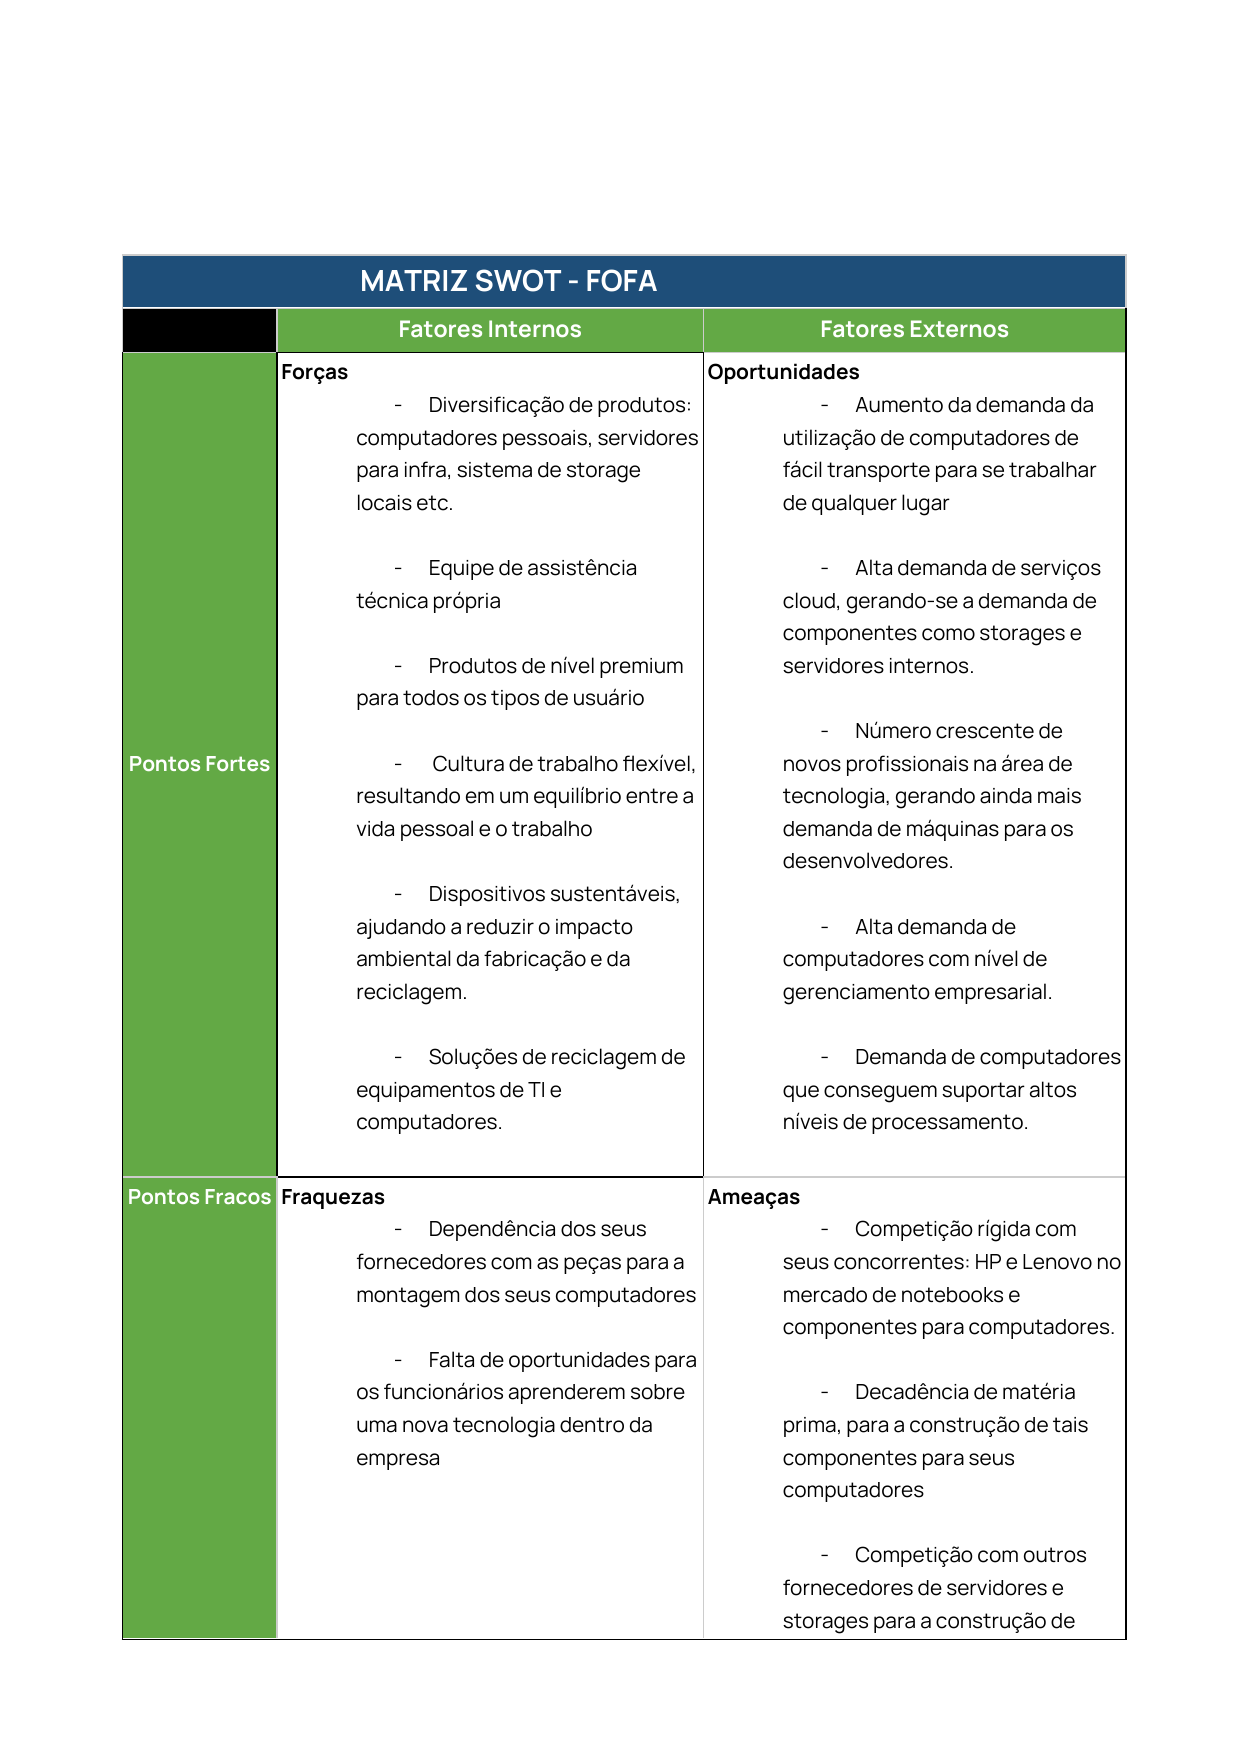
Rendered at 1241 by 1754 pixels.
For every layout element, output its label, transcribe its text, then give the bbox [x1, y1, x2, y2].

table_cell Fatores Internos [278, 309, 703, 352]
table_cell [704, 1178, 1125, 1638]
table_header MATRIZ SWOT - FOFA [123, 256, 1125, 307]
table_cell Forças Diversificação de produtos: computadores pessoais, servidores para infra, sistema de storage locais etc. Equipe de assistência técnica própria Produtos de nível premium para todos os tipos de usuário Cultura de trabalho flexível, resultando em um equilíbrio entre a vida pessoal e o trabalho Dispositivos sustentáveis, ajudando a reduzir o impacto ambiental da fabricação e da reciclagem. Soluções de reciclagem de equipamentos de TI e computadores. [278, 353, 703, 1176]
table_cell [123, 309, 276, 352]
table_cell Fatores Externos [704, 309, 1125, 352]
table_cell Pontos Fracos [123, 1178, 276, 1638]
table_cell Pontos Fortes [123, 353, 276, 1176]
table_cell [278, 1178, 703, 1638]
table_cell Oportunidades Aumento da demanda da utilização de computadores de fácil transporte para se trabalhar de qualquer lugar Alta demanda de serviços cloud, gerando-se a demanda de componentes como storages e servidores internos. Número crescente de novos profissionais na área de tecnologia, gerando ainda mais demanda de máquinas para os desenvolvedores. Alta demanda de computadores com nível de gerenciamento empresarial. Demanda de computadores que conseguem suportar altos níveis de processamento. [704, 353, 1125, 1176]
